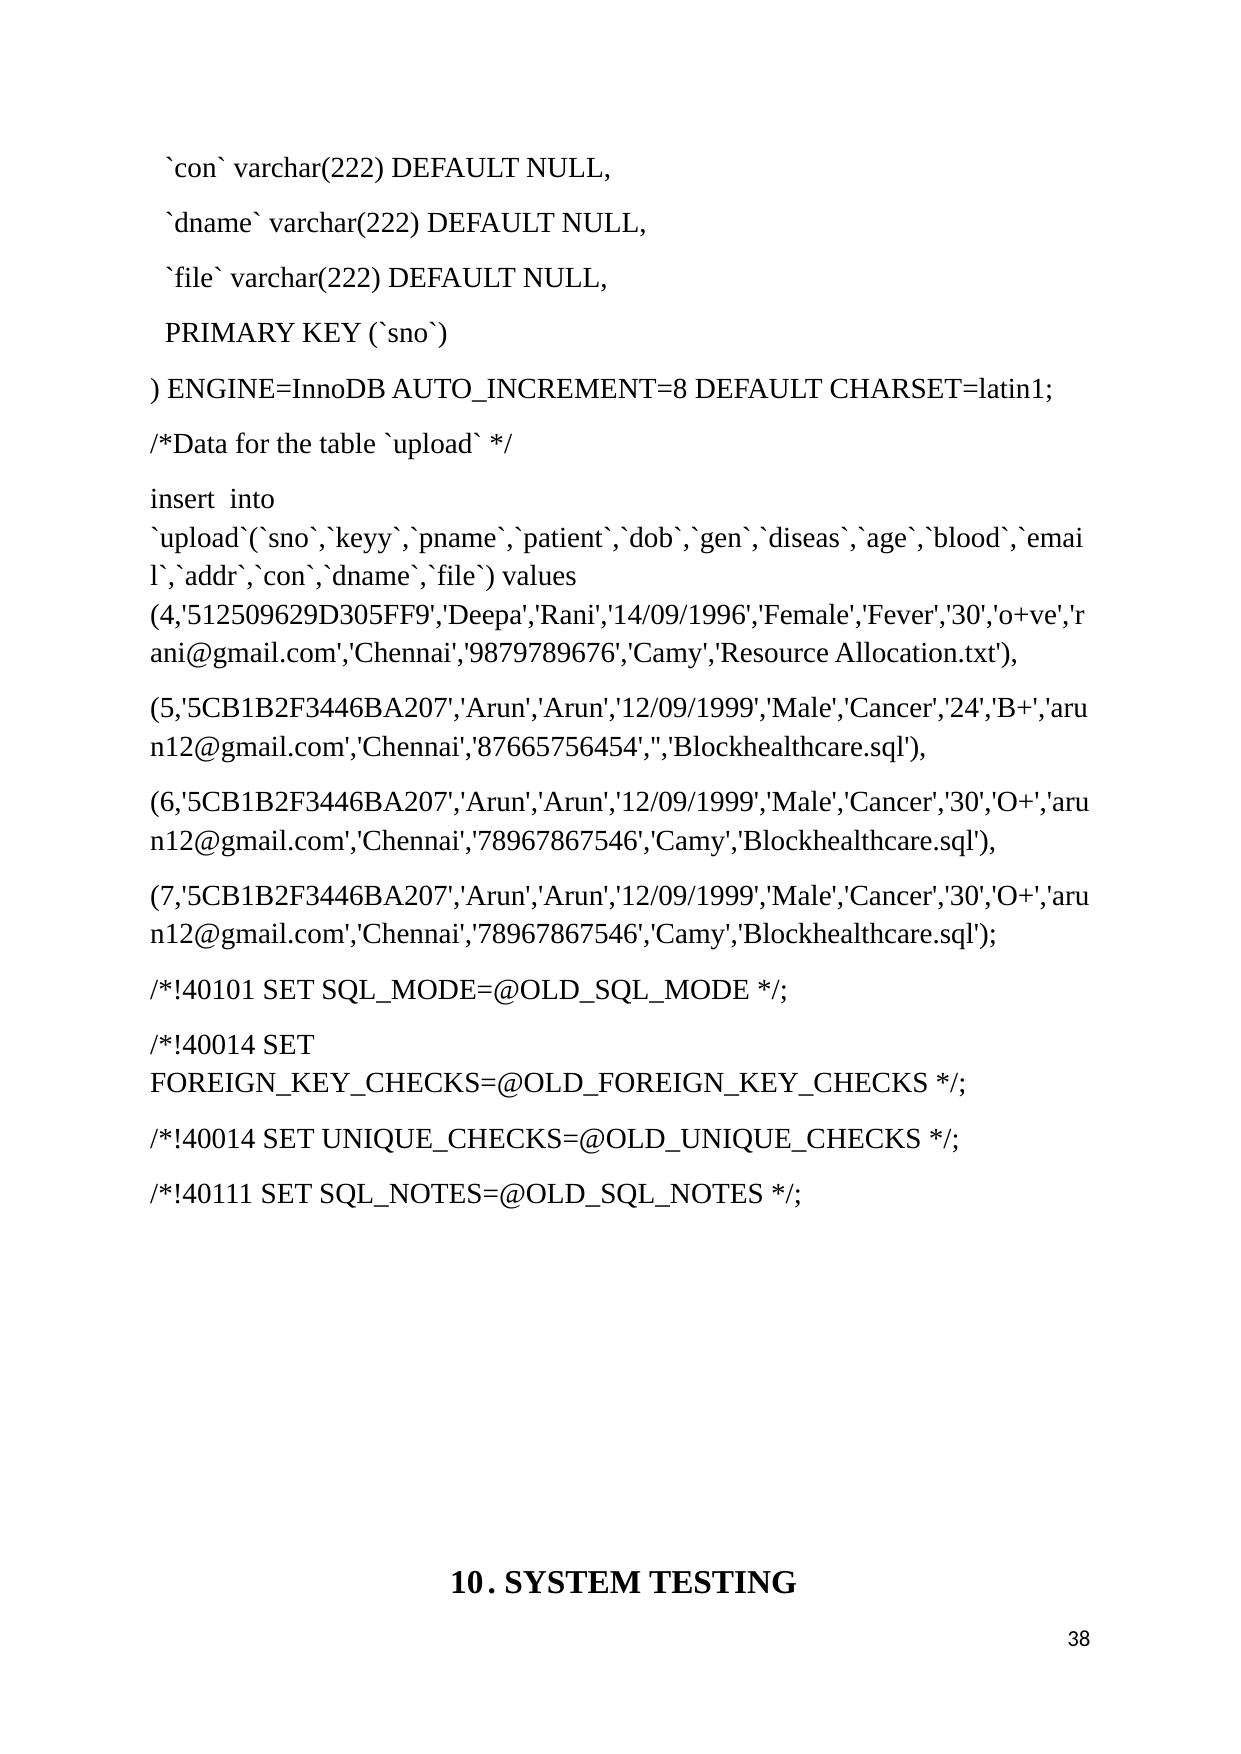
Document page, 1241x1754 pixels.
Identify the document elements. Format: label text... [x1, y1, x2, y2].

text insert into `upload`(`sno`,`keyy`,`pname`,`patient`,`dob`,`gen`,`diseas`,`age`,`blood`,`email`,`addr`,`con`,`dname`,`file`) values (4,'512509629D305FF9','Deepa','Rani','14/09/1996','Female','Fever','30','o+ve','rani@gmail.com','Chennai','9879789676','Camy','Resource Allocation.txt'), [150, 481, 1090, 669]
text /*!40111 SET SQL_NOTES=@OLD_SQL_NOTES */; [150, 1176, 1090, 1209]
text /*Data for the table `upload` */ [150, 426, 1090, 459]
text `file` varchar(222) DEFAULT NULL, [150, 260, 1090, 294]
text /*!40101 SET SQL_MODE=@OLD_SQL_MODE */; [150, 972, 1090, 1005]
text /*!40014 SET FOREIGN_KEY_CHECKS=@OLD_FOREIGN_KEY_CHECKS */; [150, 1027, 1090, 1099]
text PRIMARY KEY (`sno`) [150, 316, 1090, 349]
text (6,'5CB1B2F3446BA207','Arun','Arun','12/09/1999','Male','Cancer','30','O+','arun12@gmail.com','Chennai','78967867546','Camy','Blockhealthcare.sql'), [150, 784, 1090, 856]
list . SYSTEM TESTING [450, 1562, 1090, 1601]
text `con` varchar(222) DEFAULT NULL, [150, 150, 1090, 183]
text (5,'5CB1B2F3446BA207','Arun','Arun','12/09/1999','Male','Cancer','24','B+','arun12@gmail.com','Chennai','87665756454','','Blockhealthcare.sql'), [150, 691, 1090, 763]
text ) ENGINE=InnoDB AUTO_INCREMENT=8 DEFAULT CHARSET=latin1; [150, 371, 1090, 404]
text /*!40014 SET UNIQUE_CHECKS=@OLD_UNIQUE_CHECKS */; [150, 1121, 1090, 1154]
text `dname` varchar(222) DEFAULT NULL, [150, 205, 1090, 239]
text (7,'5CB1B2F3446BA207','Arun','Arun','12/09/1999','Male','Cancer','30','O+','arun12@gmail.com','Chennai','78967867546','Camy','Blockhealthcare.sql'); [150, 878, 1090, 950]
